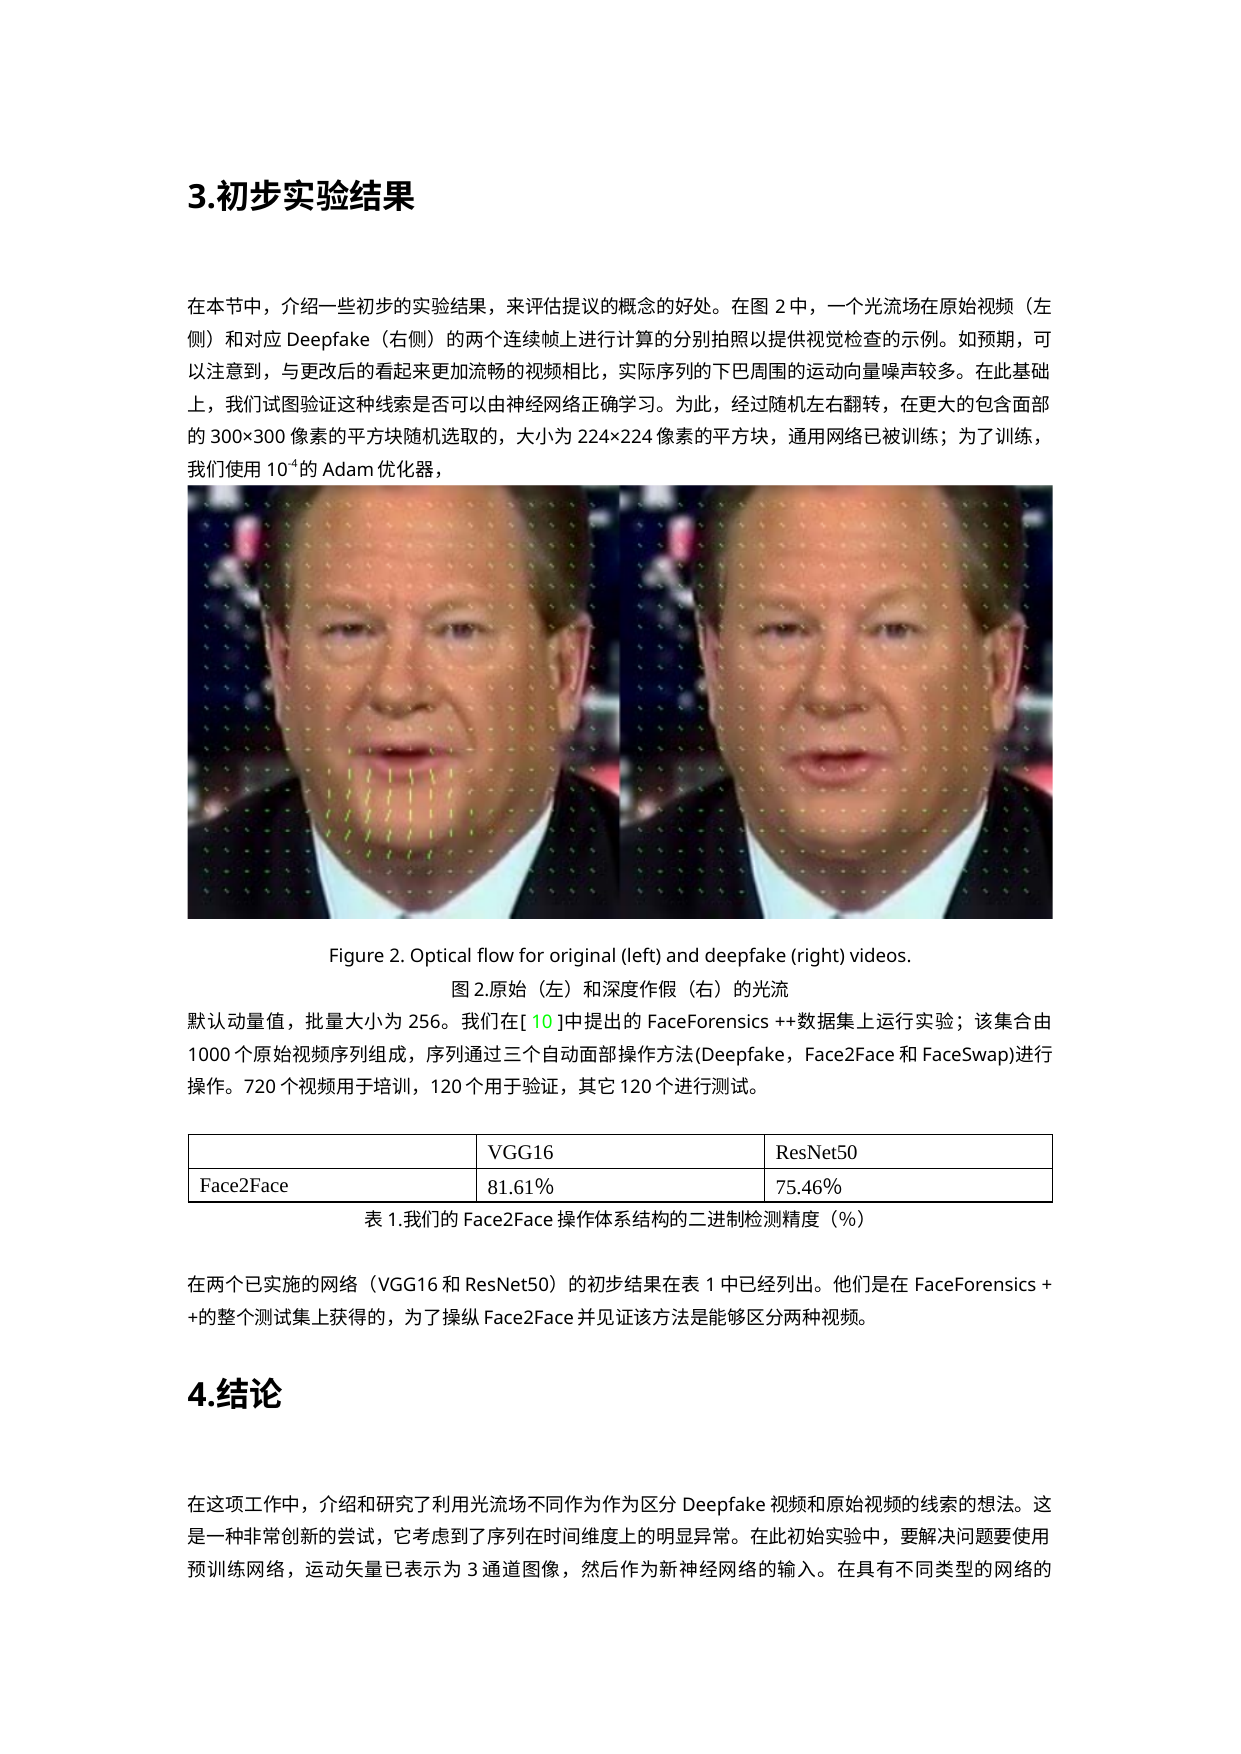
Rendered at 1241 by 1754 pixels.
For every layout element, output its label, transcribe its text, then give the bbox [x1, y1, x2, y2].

table_cell 75.46％ [765, 1169, 1052, 1201]
table_header [189, 1135, 476, 1168]
table_header ResNet50 [765, 1135, 1052, 1168]
text 图2.原始（左）和深度作假（右）的光流 [187, 972, 1053, 1004]
text 表1.我们的Face2Face操作体系结构的二进制检测精度（％） [187, 1202, 1053, 1235]
picture [187, 484, 1053, 919]
table_cell Face2Face [189, 1169, 476, 1201]
table_cell 81.61％ [477, 1169, 764, 1201]
table_header VGG16 [477, 1135, 764, 1168]
text Figure 2. Optical flow for original (left) and deepfake (right) videos. [187, 939, 1053, 972]
subtitle 4.结论 [187, 1359, 1053, 1424]
text 在本节中，介绍一些初步的实验结果，来评估提议的概念的好处。在图2中，一个光流场在原始视频（左侧）和对应Deepfake（右侧）的两个连续帧上进行计算的分别拍照以提供视觉检查的示例。如预期，可以注意到，与更改后的看起来更加流畅的视频相比，实际序列的下巴周围的运动向量噪声较多。在此基础上，我们试图验证这种线索是否可以由神经网络正确学习。为此，经过随机左右翻转，在更大的包含面部的300×300 像素的平方块随机选取的，大小为224×224像素的平方块，通用网络已被训练；为了训练，我们使用10-4的 Adam优化器， [187, 289, 1053, 484]
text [187, 1487, 1053, 1584]
text 在两个已实施的网络（VGG16和ResNet50）的初步结果在表1中已经列出。他们是在FaceForensics ++的整个测试集上获得的，为了操纵Face2Face并见证该方法是能够区分两种视频。 [187, 1267, 1053, 1332]
text 默认动量值，批量大小为256。我们在[ 10 ]中提出的FaceForensics ++数据集上运行实验；该集合由1000个原始视频序列组成，序列通过三个自动面部操作方法(Deepfake，Face2Face和FaceSwap)进行操作。720个视频用于培训，120个用于验证，其它120个进行测试。 [187, 1004, 1053, 1102]
subtitle 3.初步实验结果 [187, 162, 1053, 227]
